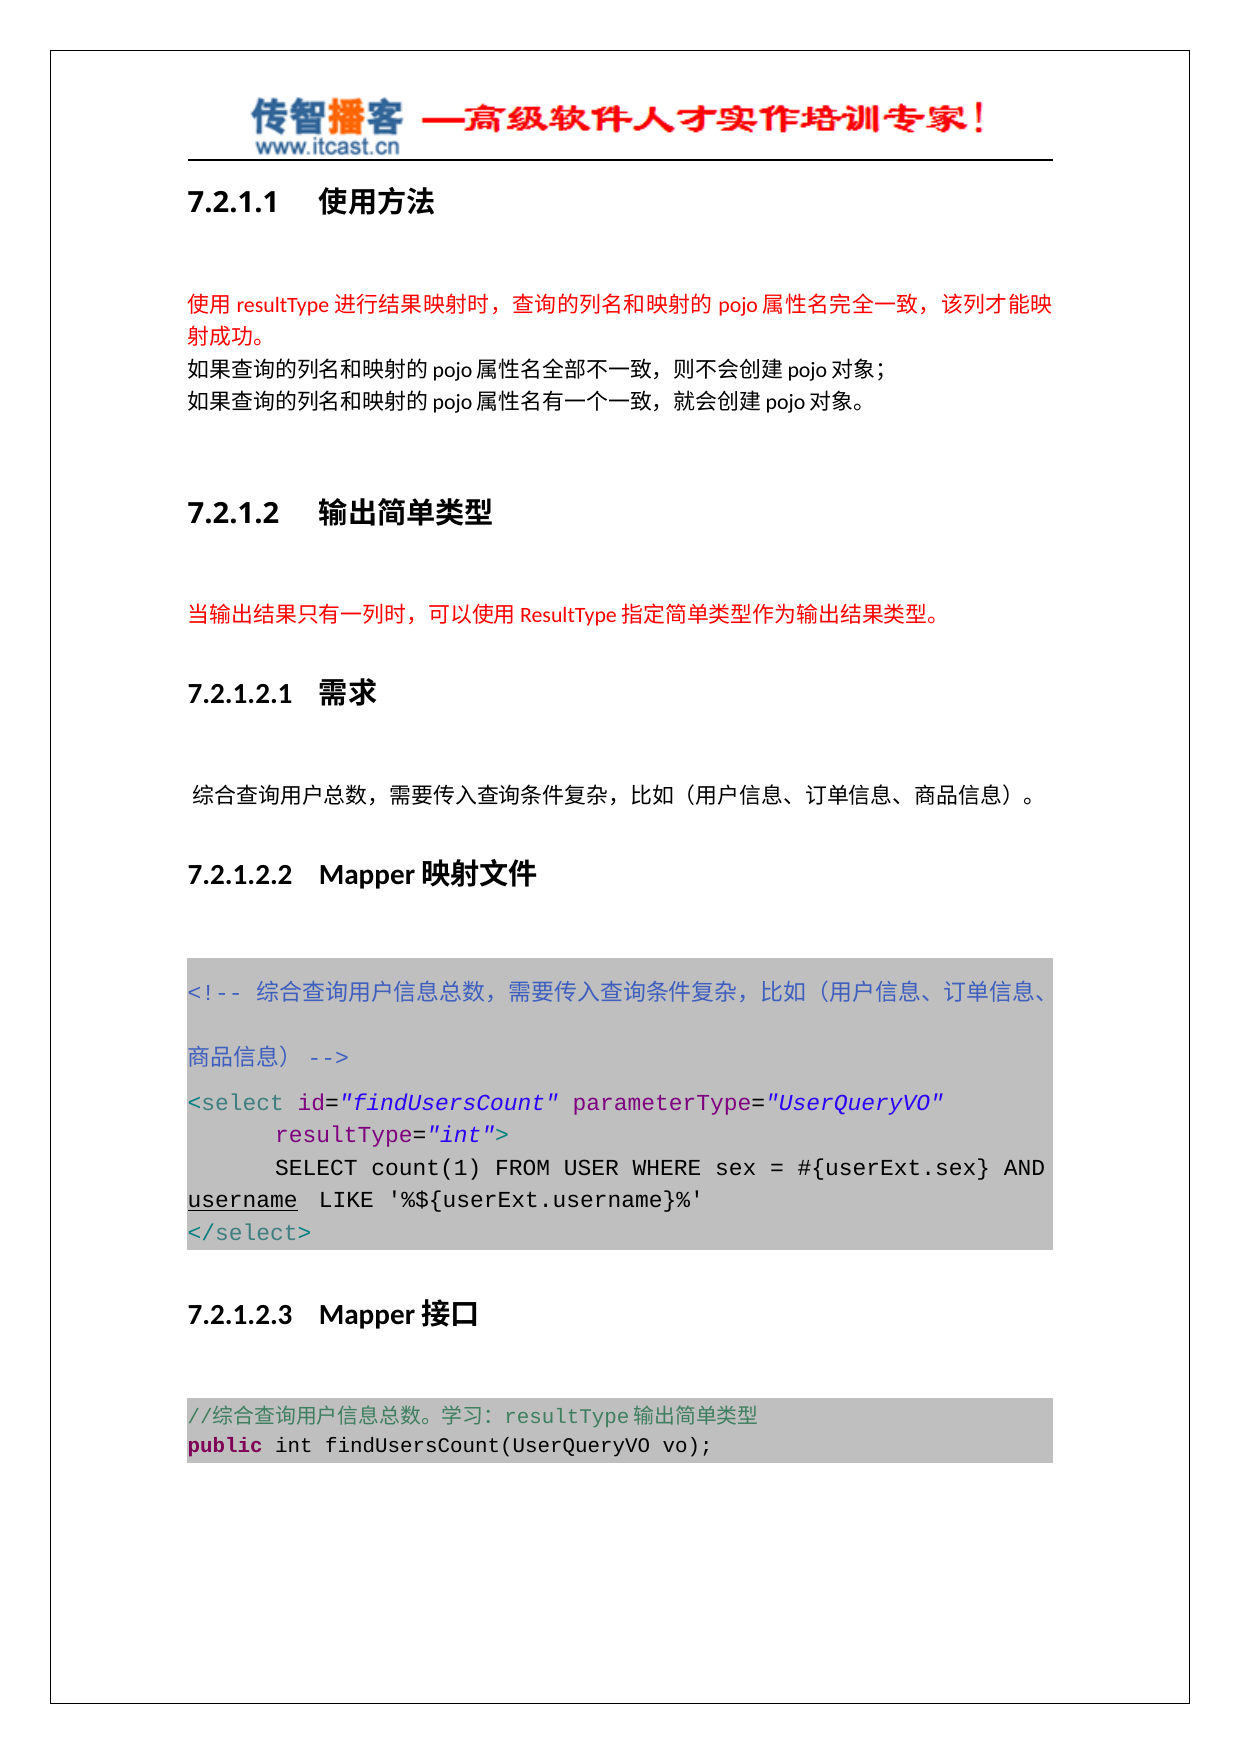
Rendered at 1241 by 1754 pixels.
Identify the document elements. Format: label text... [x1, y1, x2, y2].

text 如果查询的列名和映射的pojo属性名有一个一致，就会创建pojo对象。 [187, 384, 1053, 416]
text resultType="int"> [187, 1120, 1053, 1153]
text //综合查询用户信息总数。学习：resultType输出简单类型 [187, 1398, 1053, 1431]
text <!-- 综合查询用户信息总数，需要传入查询条件复杂，比如（用户信息、订单信息、商品信息） --> [187, 958, 1053, 1088]
text 如果查询的列名和映射的pojo属性名全部不一致，则不会创建pojo对象； [187, 351, 1053, 384]
subtitle 需求 [187, 658, 1053, 723]
subtitle Mapper映射文件 [187, 839, 1053, 904]
text 使用resultType进行结果映射时，查询的列名和映射的pojo属性名完全一致，该列才能映射成功。 [187, 286, 1053, 351]
text </select> [187, 1218, 1053, 1250]
subtitle Mapper接口 [187, 1279, 1053, 1344]
text public int findUsersCount(UserQueryVO vo); [187, 1431, 1053, 1463]
subtitle 输出简单类型 [187, 478, 1053, 543]
picture [243, 88, 997, 158]
text SELECT count(1) FROM USER WHERE sex = #{userExt.sex} AND username LIKE '%${userExt.username}%' [187, 1153, 1053, 1218]
text 综合查询用户总数，需要传入查询条件复杂，比如（用户信息、订单信息、商品信息）。 [187, 777, 1053, 810]
subtitle 使用方法 [187, 167, 1053, 232]
text 当输出结果只有一列时，可以使用ResultType指定简单类型作为输出结果类型。 [187, 597, 1053, 629]
text <select id="findUsersCount" parameterType="UserQueryVO" [187, 1088, 1053, 1120]
